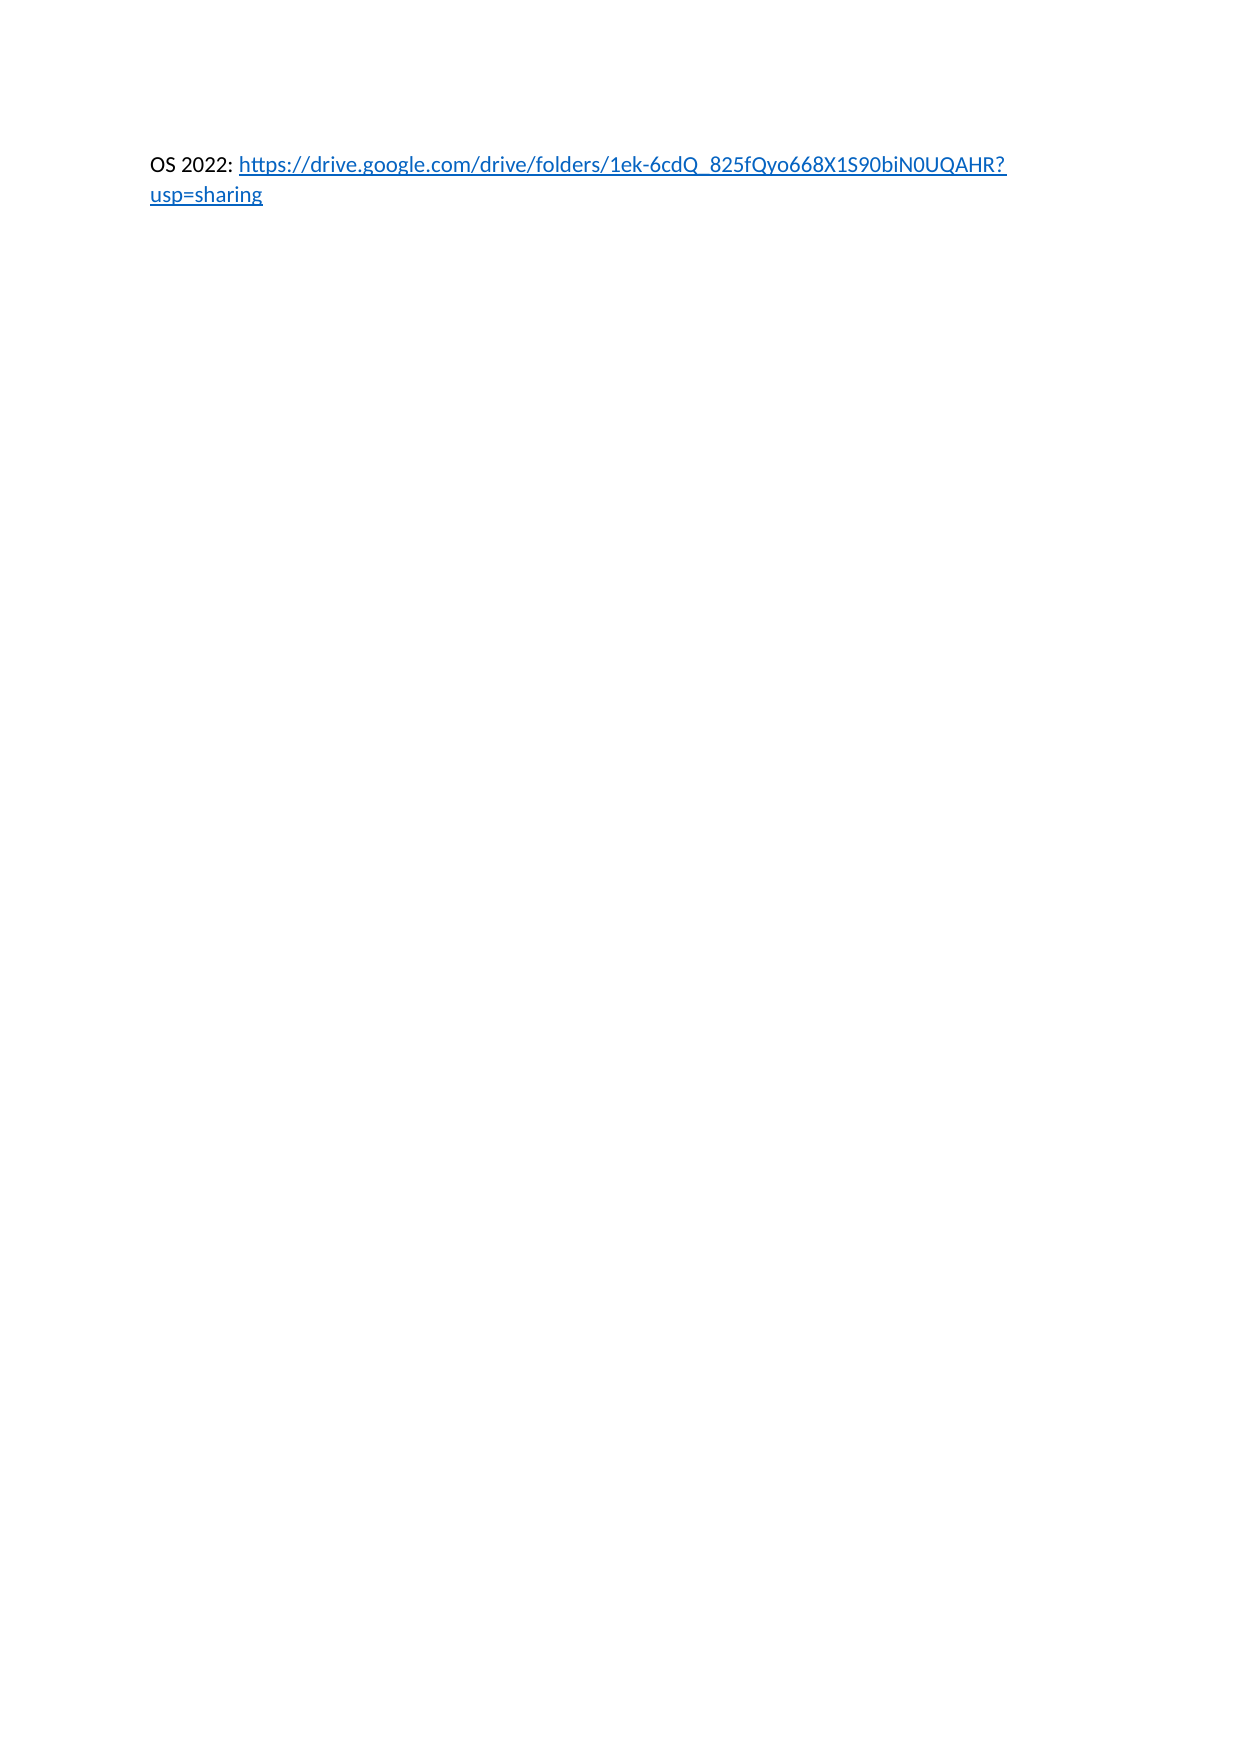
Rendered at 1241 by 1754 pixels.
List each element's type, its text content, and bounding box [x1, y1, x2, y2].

text OS 2022: https://drive.google.com/drive/folders/1ek-6cdQ_825fQyo668X1S90biN0UQAHR?usp=sharing [150, 150, 1090, 208]
